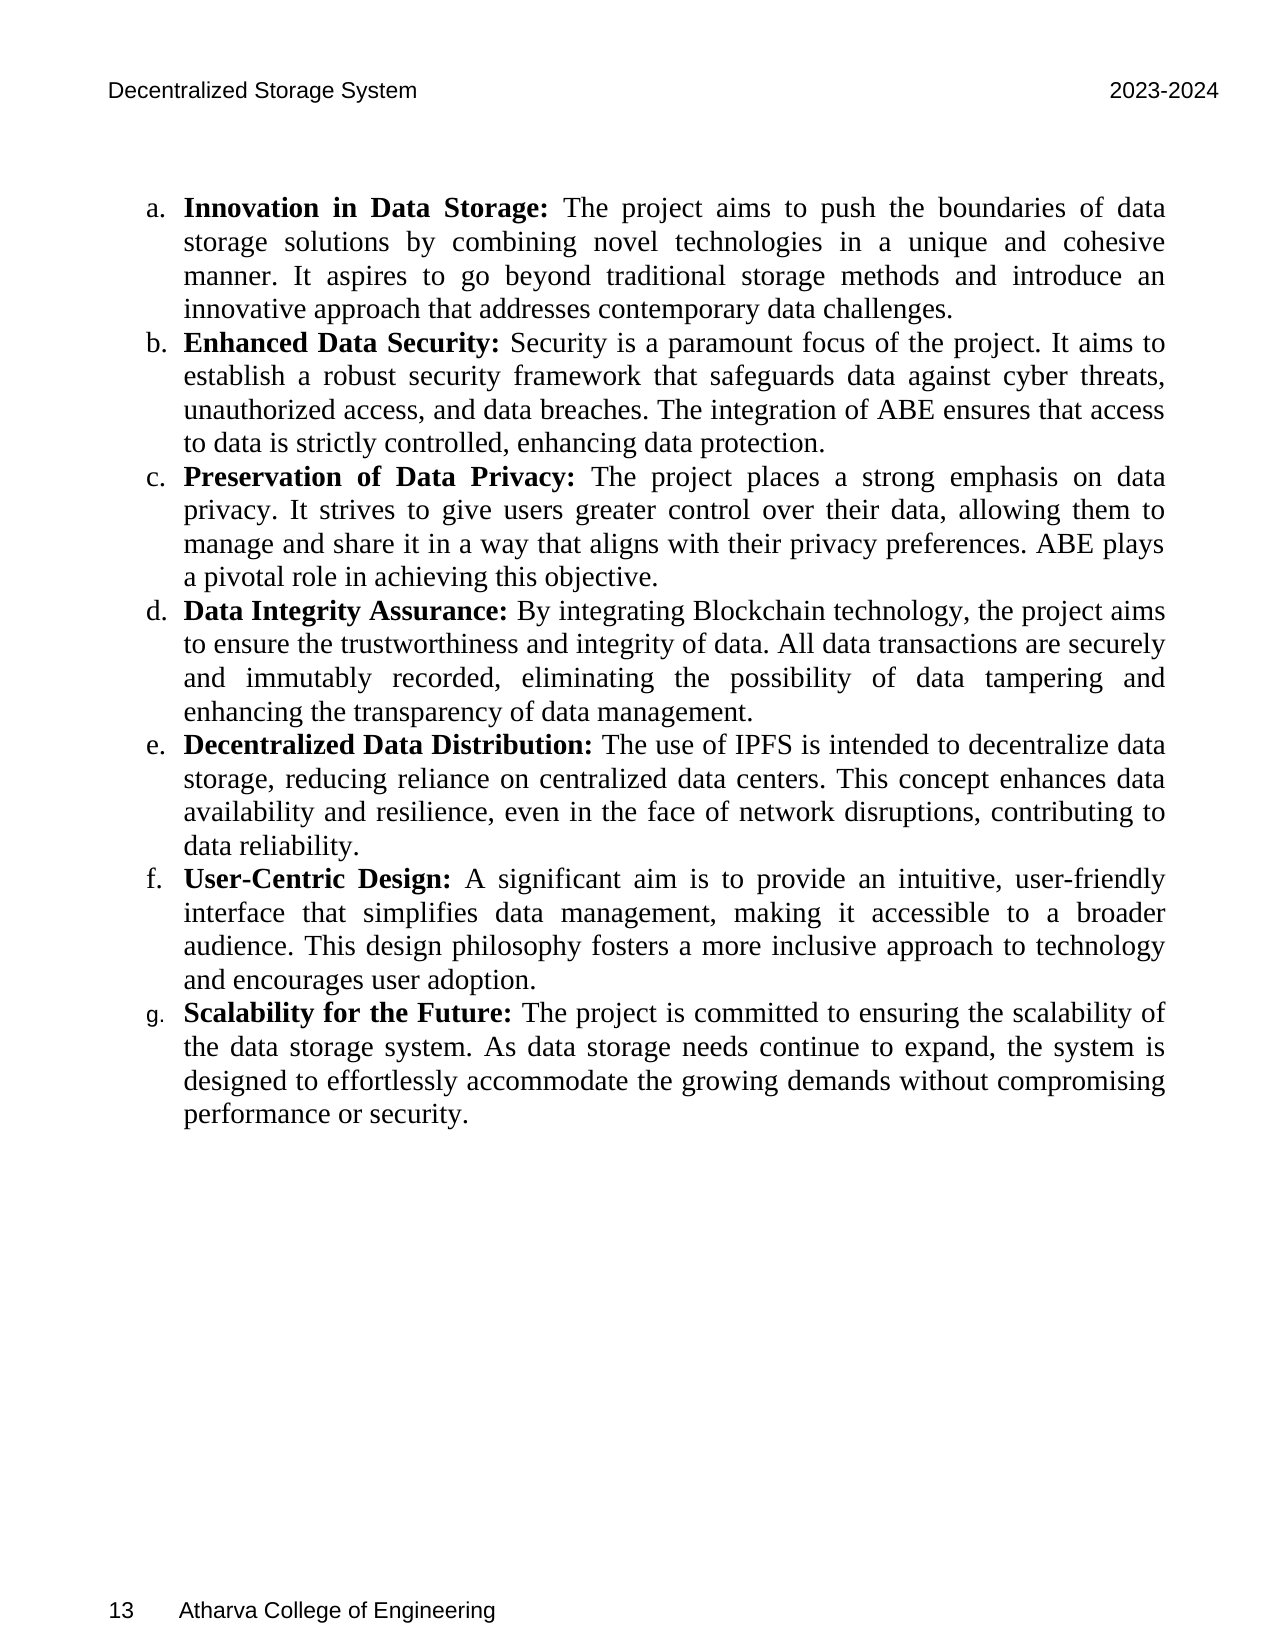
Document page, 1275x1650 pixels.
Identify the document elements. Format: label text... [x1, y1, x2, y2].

list Innovation in Data Storage: The project aims to push the boundaries of data storage solutions by combining novel technologies in a unique and cohesive manner. It aspires to go beyond traditional storage methods and introduce an innovative approach that addresses contemporary data challenges. [146, 191, 1167, 325]
list Scalability for the Future: The project is committed to ensuring the scalability of the data storage system. As data storage needs continue to expand, the system is designed to effortlessly accommodate the growing demands without compromising performance or security. [146, 996, 1167, 1130]
list Enhanced Data Security: Security is a paramount focus of the project. It aims to establish a robust security framework that safeguards data against cyber threats, unauthorized access, and data breaches. The integration of ABE ensures that access to data is strictly controlled, enhancing data protection. [146, 325, 1167, 459]
list User-Centric Design: A significant aim is to provide an intuitive, user-friendly interface that simplifies data management, making it accessible to a broader audience. This design philosophy fosters a more inclusive approach to technology and encourages user adoption. [146, 861, 1167, 996]
list Decentralized Data Distribution: The use of IPFS is intended to decentralize data storage, reducing reliance on centralized data centers. This concept enhances data availability and resilience, even in the face of network disruptions, contributing to data reliability. [146, 727, 1167, 861]
list Data Integrity Assurance: By integrating Blockchain technology, the project aims to ensure the trustworthiness and integrity of data. All data transactions are securely and immutably recorded, eliminating the possibility of data tampering and enhancing the transparency of data management. [146, 593, 1167, 727]
list Preservation of Data Privacy: The project places a strong emphasis on data privacy. It strives to give users greater control over their data, allowing them to manage and share it in a way that aligns with their privacy preferences. ABE plays a pivotal role in achieving this objective. [146, 459, 1167, 593]
